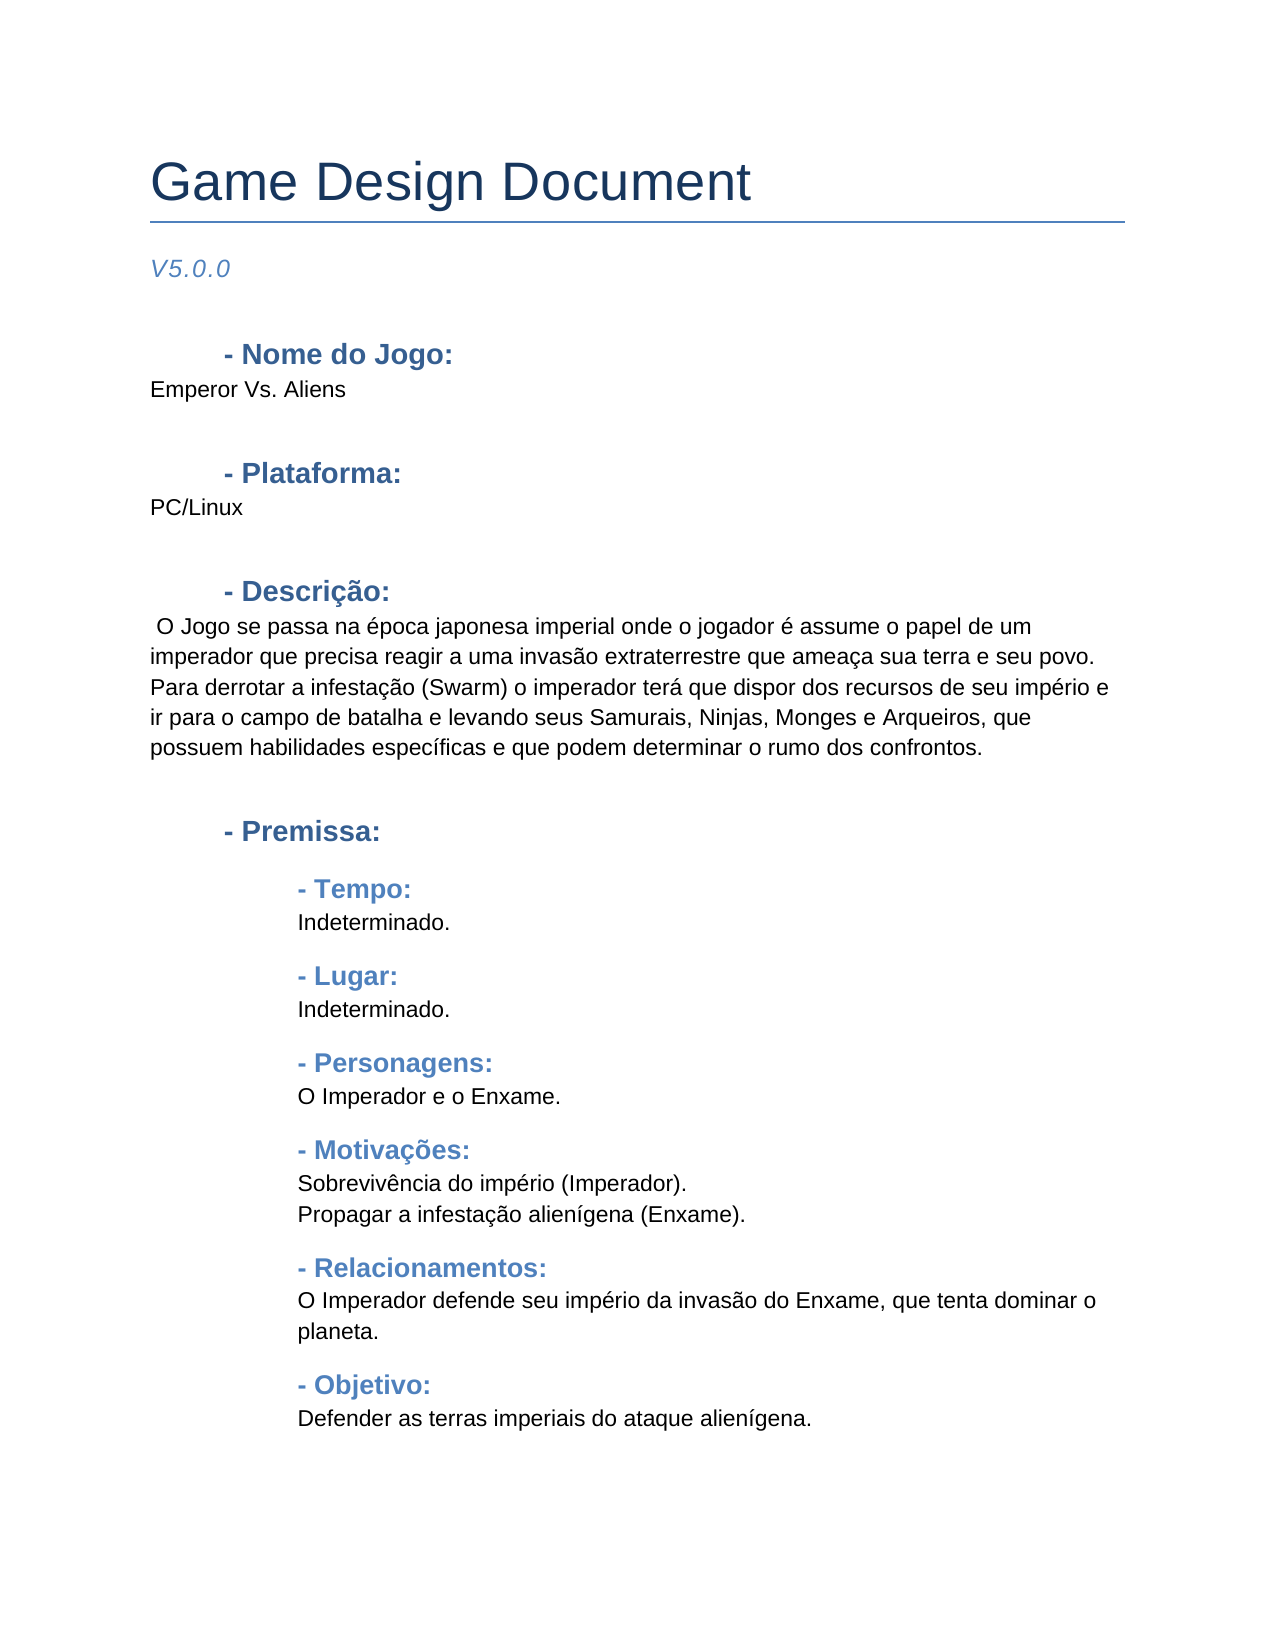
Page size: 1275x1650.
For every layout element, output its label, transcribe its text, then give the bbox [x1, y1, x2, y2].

subtitle - Motivações: [150, 1134, 1125, 1166]
subtitle - Descrição: [150, 574, 1125, 608]
text Indeterminado. [224, 909, 1125, 936]
text Propagar a infestação alienígena (Enxame). [150, 1201, 1125, 1227]
text Sobrevivência do império (Imperador). [150, 1170, 1125, 1197]
text Emperor Vs. Aliens [150, 376, 1125, 402]
subtitle - Premissa: [150, 814, 1125, 848]
subtitle - Objetivo: [150, 1369, 1125, 1400]
text Indeterminado. [224, 996, 1125, 1023]
text O Jogo se passa na época japonesa imperial onde o jogador é assume o papel de um imperador que precisa reagir a uma invasão extraterrestre que ameaça sua terra e seu povo. Para derrotar a infestação (Swarm) o imperador terá que dispor dos recursos de seu império e ir para o campo de batalha e levando seus Samurais, Ninjas, Monges e Arqueiros, que possuem habilidades específicas e que podem determinar o rumo dos confrontos. [150, 613, 1125, 760]
subtitle - Relacionamentos: [150, 1252, 1125, 1283]
title Game Design Document [150, 150, 1125, 221]
subtitle V5.0.0 [150, 254, 1125, 283]
subtitle - Personagens: [150, 1047, 1125, 1079]
subtitle - Plataforma: [150, 456, 1125, 489]
subtitle - Lugar: [150, 960, 1125, 992]
subtitle - Tempo: [150, 873, 1125, 905]
text PC/Linux [150, 494, 1125, 521]
text Defender as terras imperiais do ataque alienígena. [150, 1405, 1125, 1431]
text O Imperador defende seu império da invasão do Enxame, que tenta dominar o planeta. [297, 1287, 1125, 1344]
subtitle - Nome do Jogo: [150, 337, 1125, 371]
text O Imperador e o Enxame. [150, 1083, 1125, 1110]
